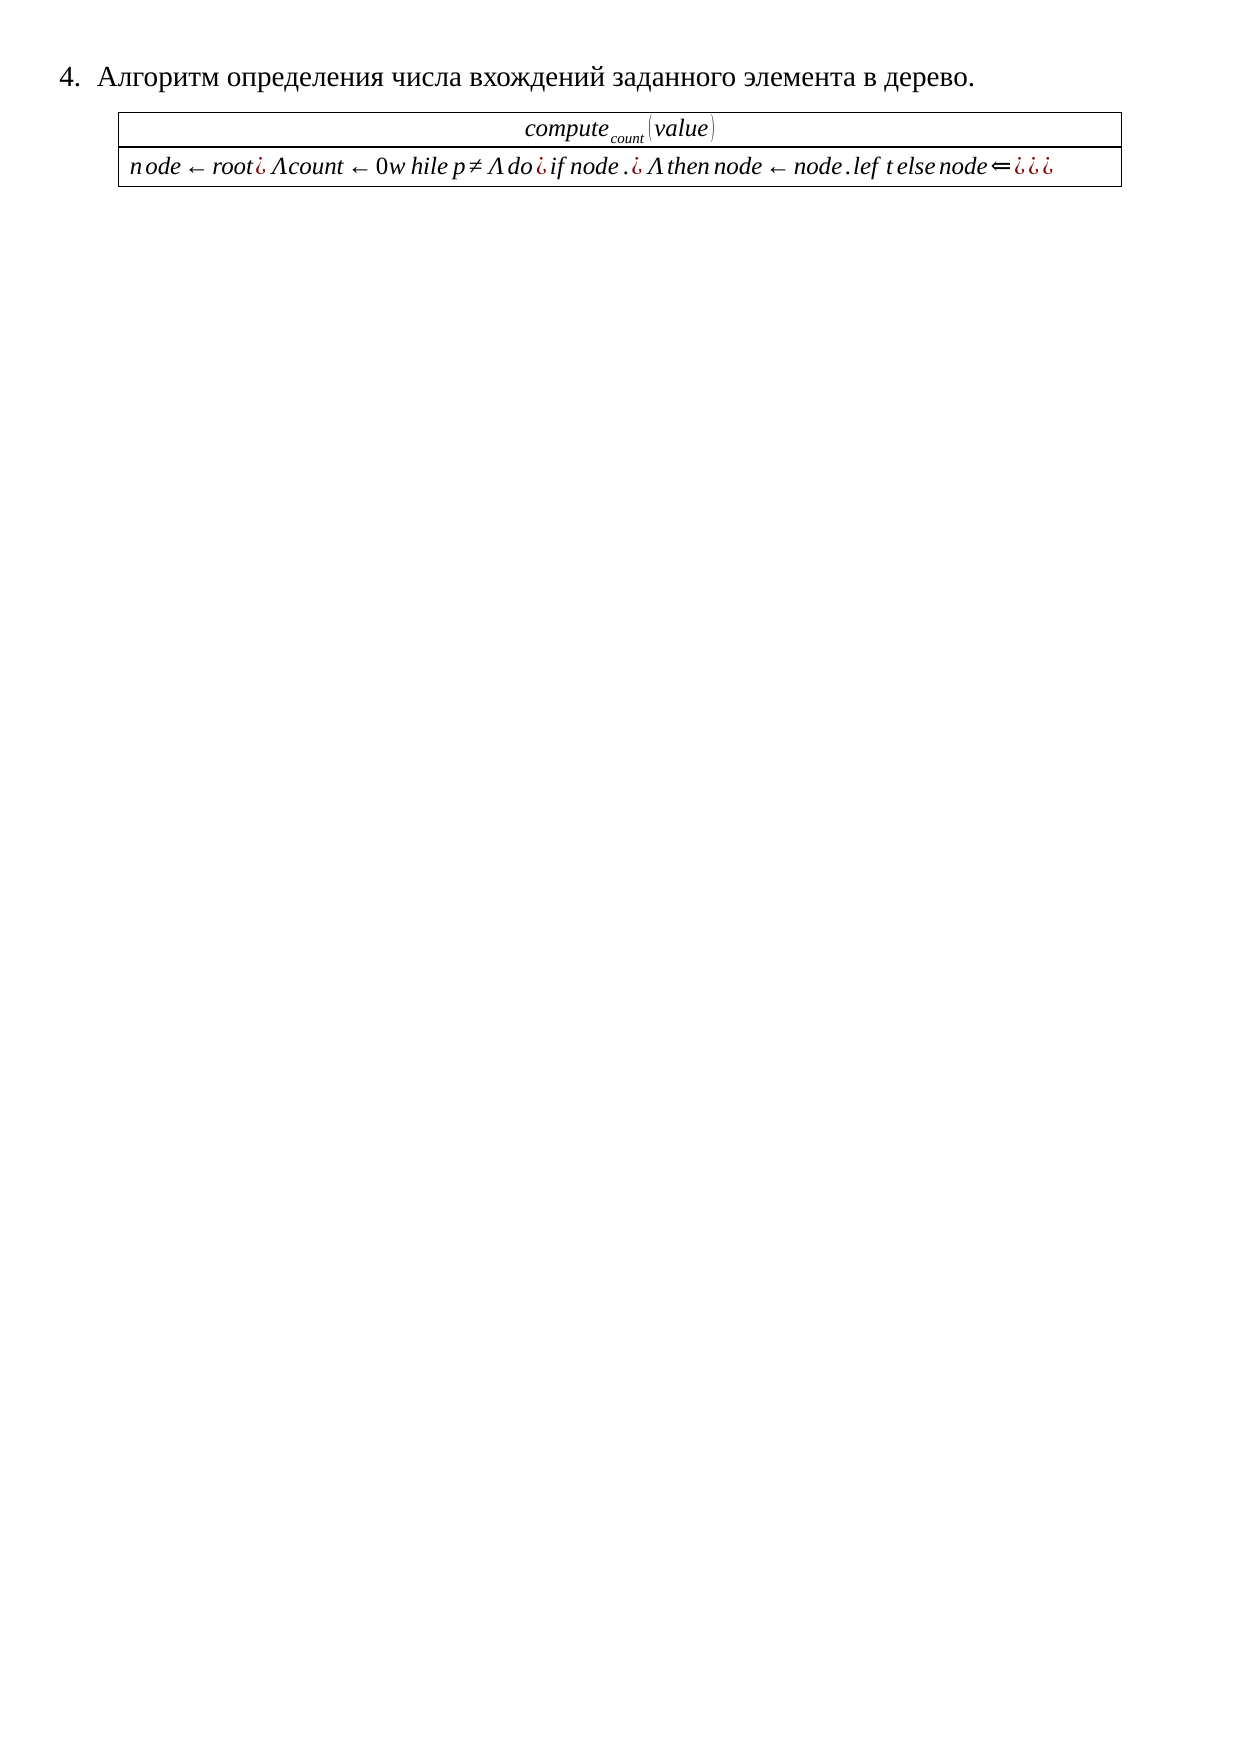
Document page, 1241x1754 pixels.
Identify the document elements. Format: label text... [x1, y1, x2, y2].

table_cell [119, 148, 1121, 186]
table_header [119, 113, 1121, 146]
list Алгоритм определения числа вхождений заданного элемента в дерево. [59, 59, 1181, 93]
